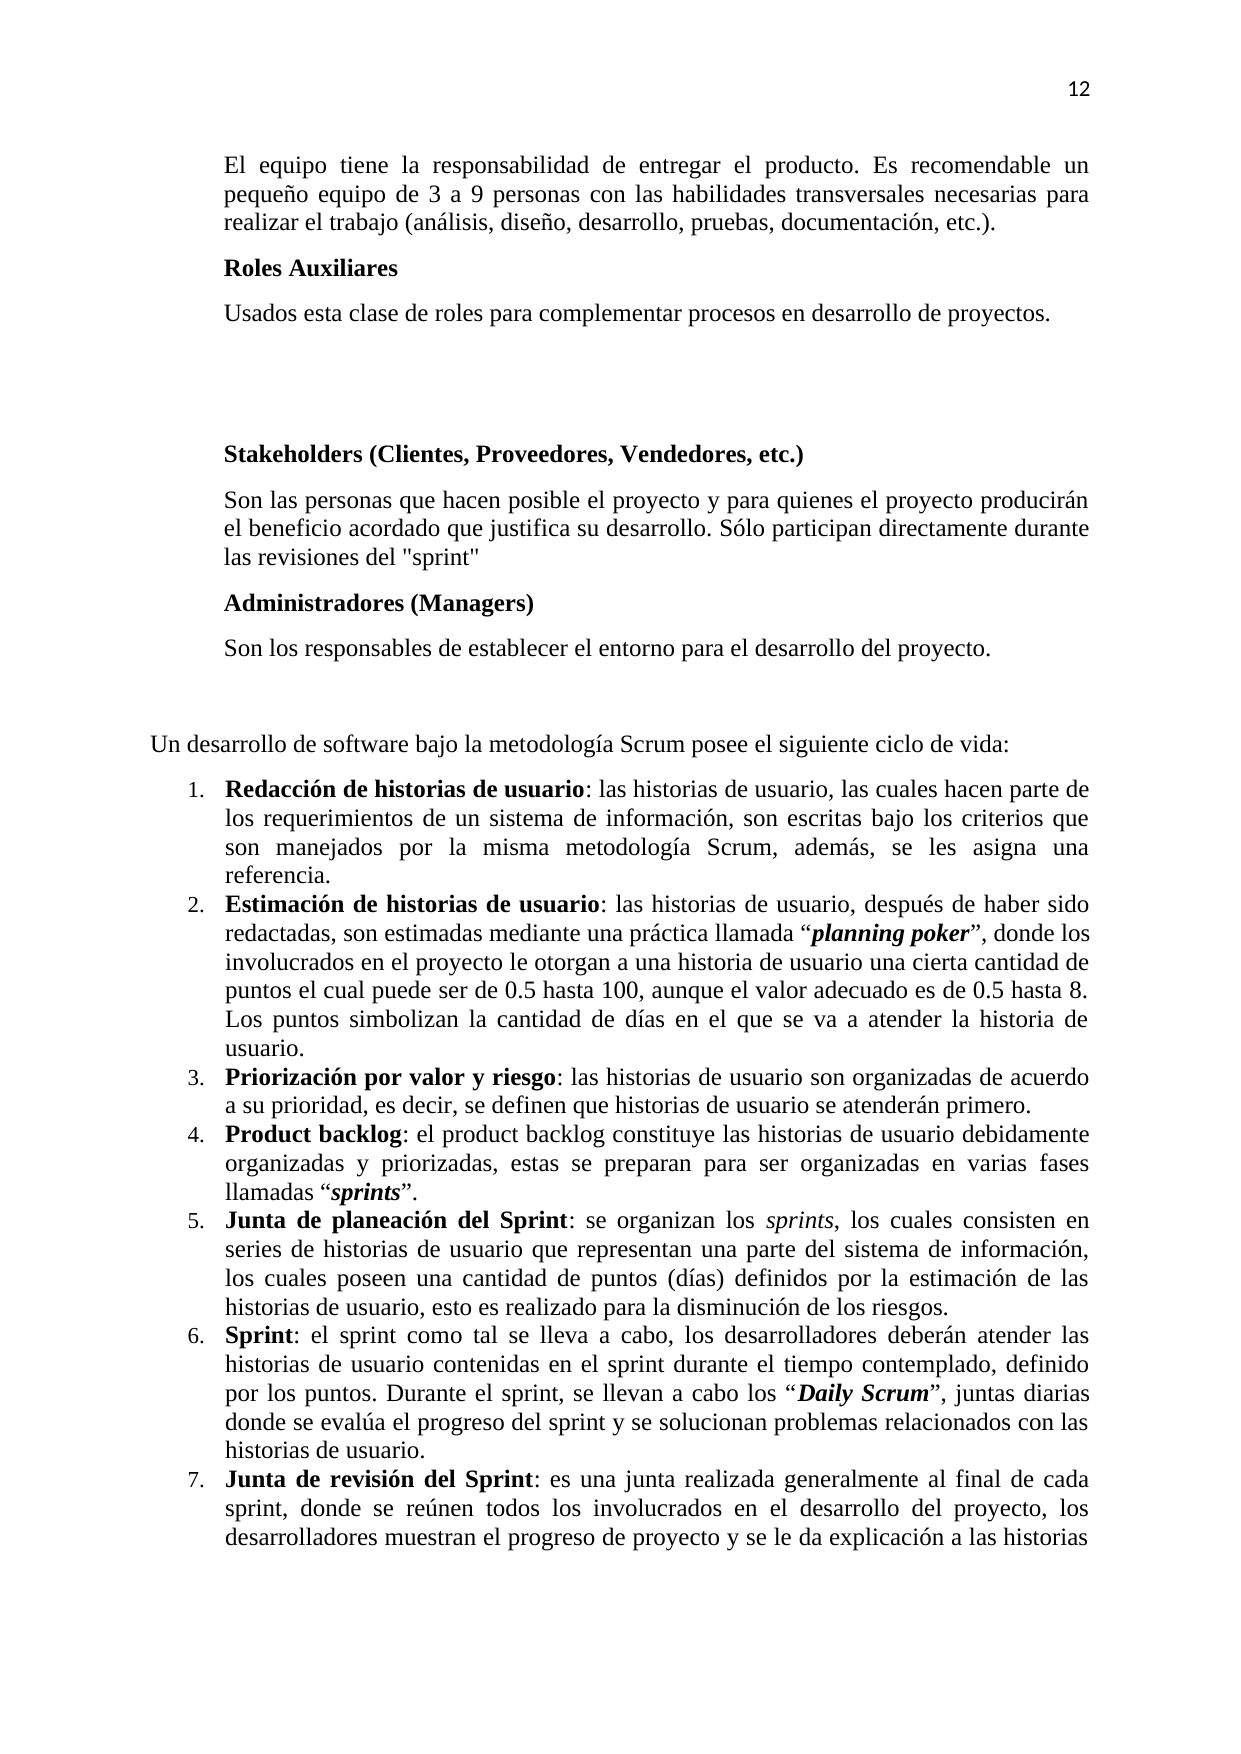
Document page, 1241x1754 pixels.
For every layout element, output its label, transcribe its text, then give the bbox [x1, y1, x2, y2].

text Administradores (Managers) [224, 588, 1090, 616]
list Product backlog: el product backlog constituye las historias de usuario debidamente organizadas y priorizadas, estas se preparan para ser organizadas en varias fases llamadas “sprints”. [187, 1119, 1090, 1205]
text El equipo tiene la responsabilidad de entregar el producto. Es recomendable un pequeño equipo de 3 a 9 personas con las habilidades transversales necesarias para realizar el trabajo (análisis, diseño, desarrollo, pruebas, documentación, etc.). [224, 150, 1090, 236]
list Priorización por valor y riesgo: las historias de usuario son organizadas de acuerdo a su prioridad, es decir, se definen que historias de usuario se atenderán primero. [187, 1062, 1090, 1119]
text Usados esta clase de roles para complementar procesos en desarrollo de proyectos. [224, 298, 1090, 327]
text Un desarrollo de software bajo la metodología Scrum posee el siguiente ciclo de vida: [150, 729, 1090, 757]
list Junta de planeación del Sprint: se organizan los sprints, los cuales consisten en series de historias de usuario que representan una parte del sistema de información, los cuales poseen una cantidad de puntos (días) definidos por la estimación de las historias de usuario, esto es realizado para la disminución de los riesgos. [187, 1205, 1090, 1320]
list Estimación de historias de usuario: las historias de usuario, después de haber sido redactadas, son estimadas mediante una práctica llamada “planning poker”, donde los involucrados en el proyecto le otorgan a una historia de usuario una cierta cantidad de puntos el cual puede ser de 0.5 hasta 100, aunque el valor adecuado es de 0.5 hasta 8. Los puntos simbolizan la cantidad de días en el que se va a atender la historia de usuario. [187, 889, 1090, 1062]
text Roles Auxiliares [224, 253, 1090, 282]
text Son los responsables de establecer el entorno para el desarrollo del proyecto. [224, 633, 1090, 662]
text Son las personas que hacen posible el proyecto y para quienes el proyecto producirán el beneficio acordado que justifica su desarrollo. Sólo participan directamente durante las revisiones del "sprint" [224, 485, 1090, 571]
list Redacción de historias de usuario: las historias de usuario, las cuales hacen parte de los requerimientos de un sistema de información, son escritas bajo los criterios que son manejados por la misma metodología Scrum, además, se les asigna una referencia. [187, 774, 1090, 889]
list Sprint: el sprint como tal se lleva a cabo, los desarrolladores deberán atender las historias de usuario contenidas en el sprint durante el tiempo contemplado, definido por los puntos. Durante el sprint, se llevan a cabo los “Daily Scrum”, juntas diarias donde se evalúa el progreso del sprint y se solucionan problemas relacionados con las historias de usuario. [187, 1320, 1090, 1464]
text Stakeholders (Clientes, Proveedores, Vendedores, etc.) [224, 439, 1090, 468]
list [187, 1464, 1090, 1550]
